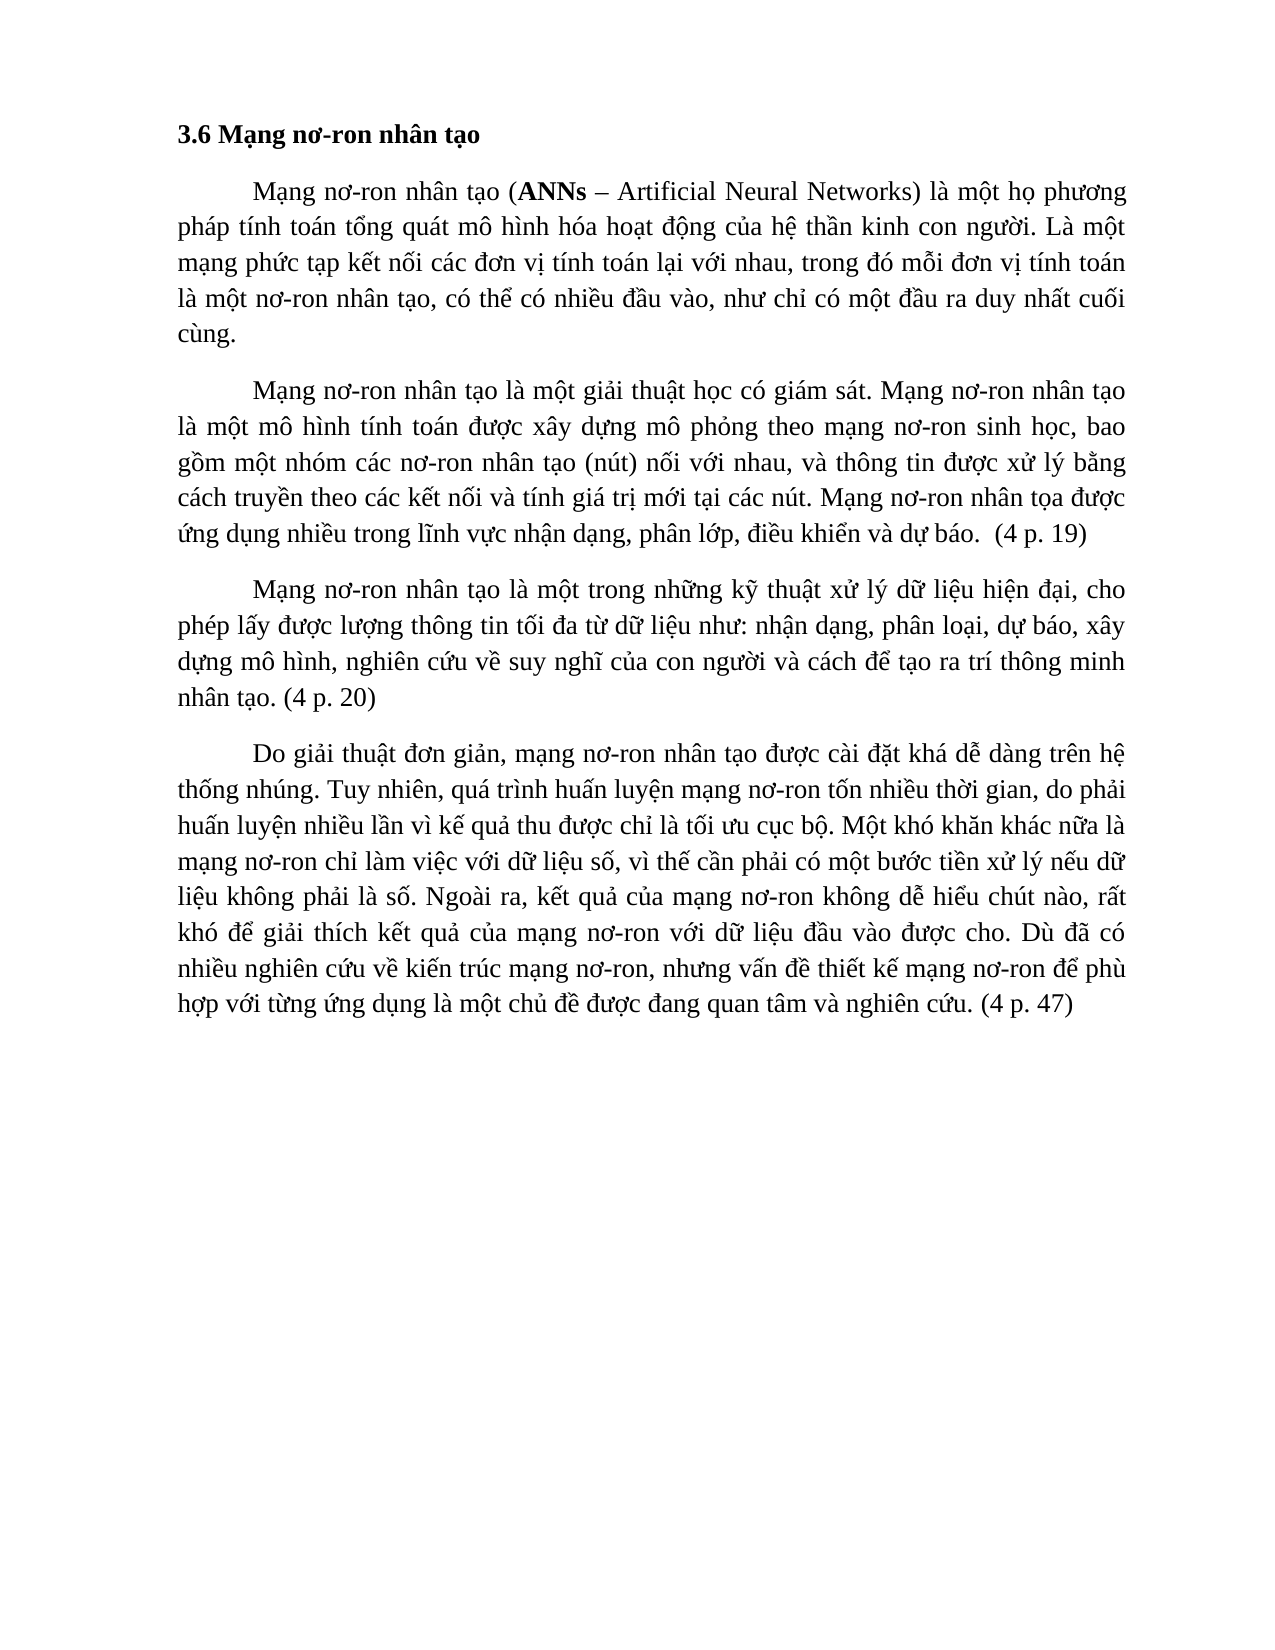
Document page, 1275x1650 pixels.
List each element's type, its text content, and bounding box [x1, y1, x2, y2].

text Mạng nơ-ron nhân tạo (ANNs – Artificial Neural Networks) là một họ phương pháp tính toán tổng quát mô hình hóa hoạt động của hệ thần kinh con người. Là một mạng phức tạp kết nối các đơn vị tính toán lại với nhau, trong đó mỗi đơn vị tính toán là một nơ-ron nhân tạo, có thể có nhiều đầu vào, như chỉ có một đầu ra duy nhất cuối cùng. [177, 175, 1127, 349]
text Mạng nơ-ron nhân tạo là một trong những kỹ thuật xử lý dữ liệu hiện đại, cho phép lấy được lượng thông tin tối đa từ dữ liệu như: nhận dạng, phân loại, dự báo, xây dựng mô hình, nghiên cứu về suy nghĩ của con người và cách để tạo ra trí thông minh nhân tạo. [177, 574, 1127, 712]
text 3.6 Mạng nơ-ron nhân tạo [177, 118, 1127, 149]
text Do giải thuật đơn giản, mạng nơ-ron nhân tạo được cài đặt khá dễ dàng trên hệ thống nhúng. Tuy nhiên, quá trình huấn luyện mạng nơ-ron tốn nhiều thời gian, do phải huấn luyện nhiều lần vì kế quả thu được chỉ là tối ưu cục bộ. Một khó khăn khác nữa là mạng nơ-ron chỉ làm việc với dữ liệu số, vì thế cần phải có một bước tiền xử lý nếu dữ liệu không phải là số. Ngoài ra, kết quả của mạng nơ-ron không dễ hiểu chút nào, rất khó để giải thích kết quả của mạng nơ-ron với dữ liệu đầu vào được cho. Dù đã có nhiều nghiên cứu về kiến trúc mạng nơ-ron, nhưng vấn đề thiết kế mạng nơ-ron để phù hợp với từng ứng dụng là một chủ đề được đang quan tâm và nghiên cứu. [177, 737, 1127, 1019]
text Mạng nơ-ron nhân tạo là một giải thuật học có giám sát. Mạng nơ-ron nhân tạo là một mô hình tính toán được xây dựng mô phỏng theo mạng nơ-ron sinh học, bao gồm một nhóm các nơ-ron nhân tạo (nút) nối với nhau, và thông tin được xử lý bằng cách truyền theo các kết nối và tính giá trị mới tại các nút. Mạng nơ-ron nhân tọa được ứng dụng nhiều trong lĩnh vực nhận dạng, phân lớp, điều khiển và dự báo. [177, 374, 1127, 548]
